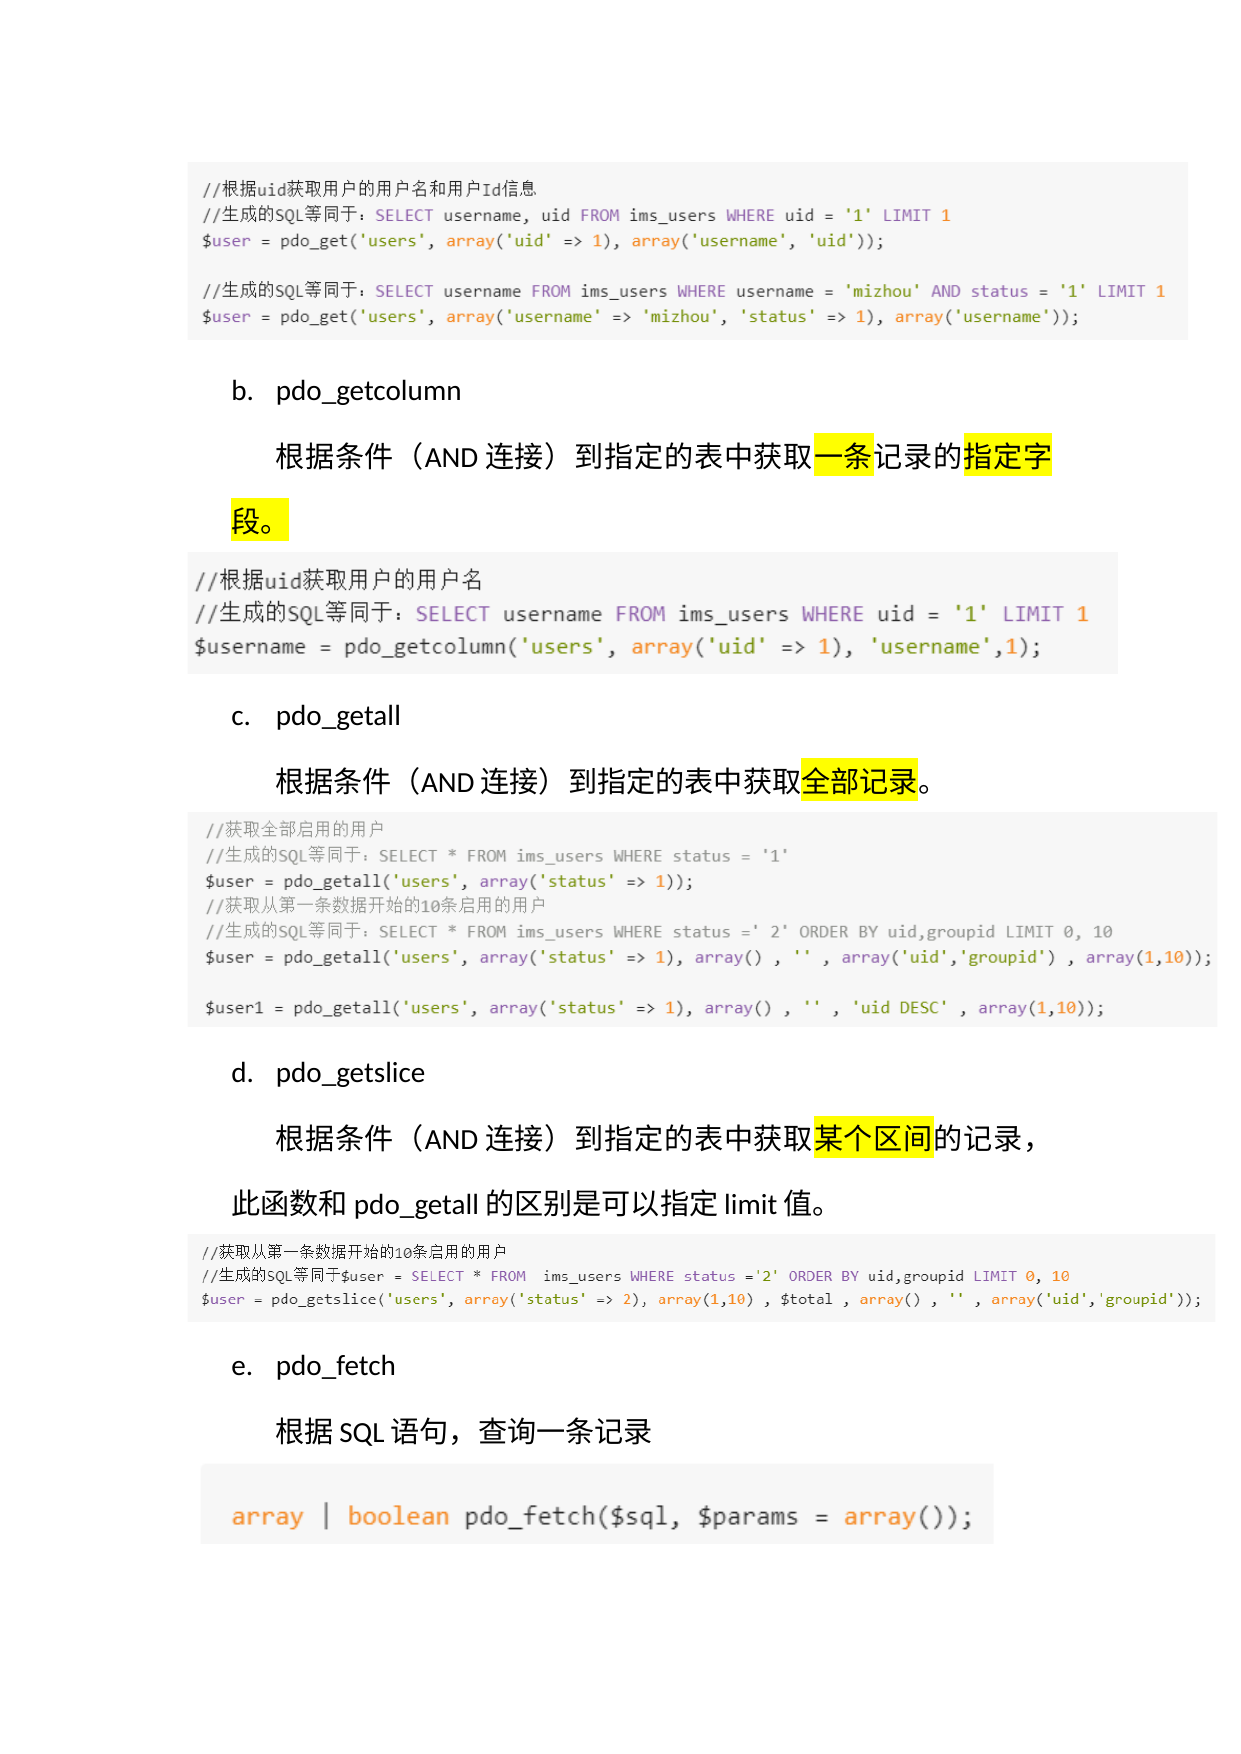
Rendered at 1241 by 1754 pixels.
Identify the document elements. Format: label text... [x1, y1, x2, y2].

picture [187, 552, 1118, 674]
list 根据SQL语句，查询一条记录 [231, 1397, 1053, 1462]
list 根据条件（AND连接）到指定的表中获取一条记录的指定字段。 [231, 422, 1053, 552]
picture [187, 162, 1189, 340]
picture [187, 812, 1218, 1027]
picture [187, 1462, 994, 1544]
list pdo_getslice [231, 1039, 1053, 1104]
list pdo_getcolumn [231, 357, 1053, 422]
picture [187, 1234, 1216, 1322]
list 根据条件（AND连接）到指定的表中获取某个区间的记录，此函数和pdo_getall的区别是可以指定limit值。 [231, 1104, 1053, 1234]
list 根据条件（AND连接）到指定的表中获取全部记录。 [231, 747, 1053, 812]
list pdo_fetch [231, 1332, 1053, 1397]
list pdo_getall [231, 682, 1053, 747]
